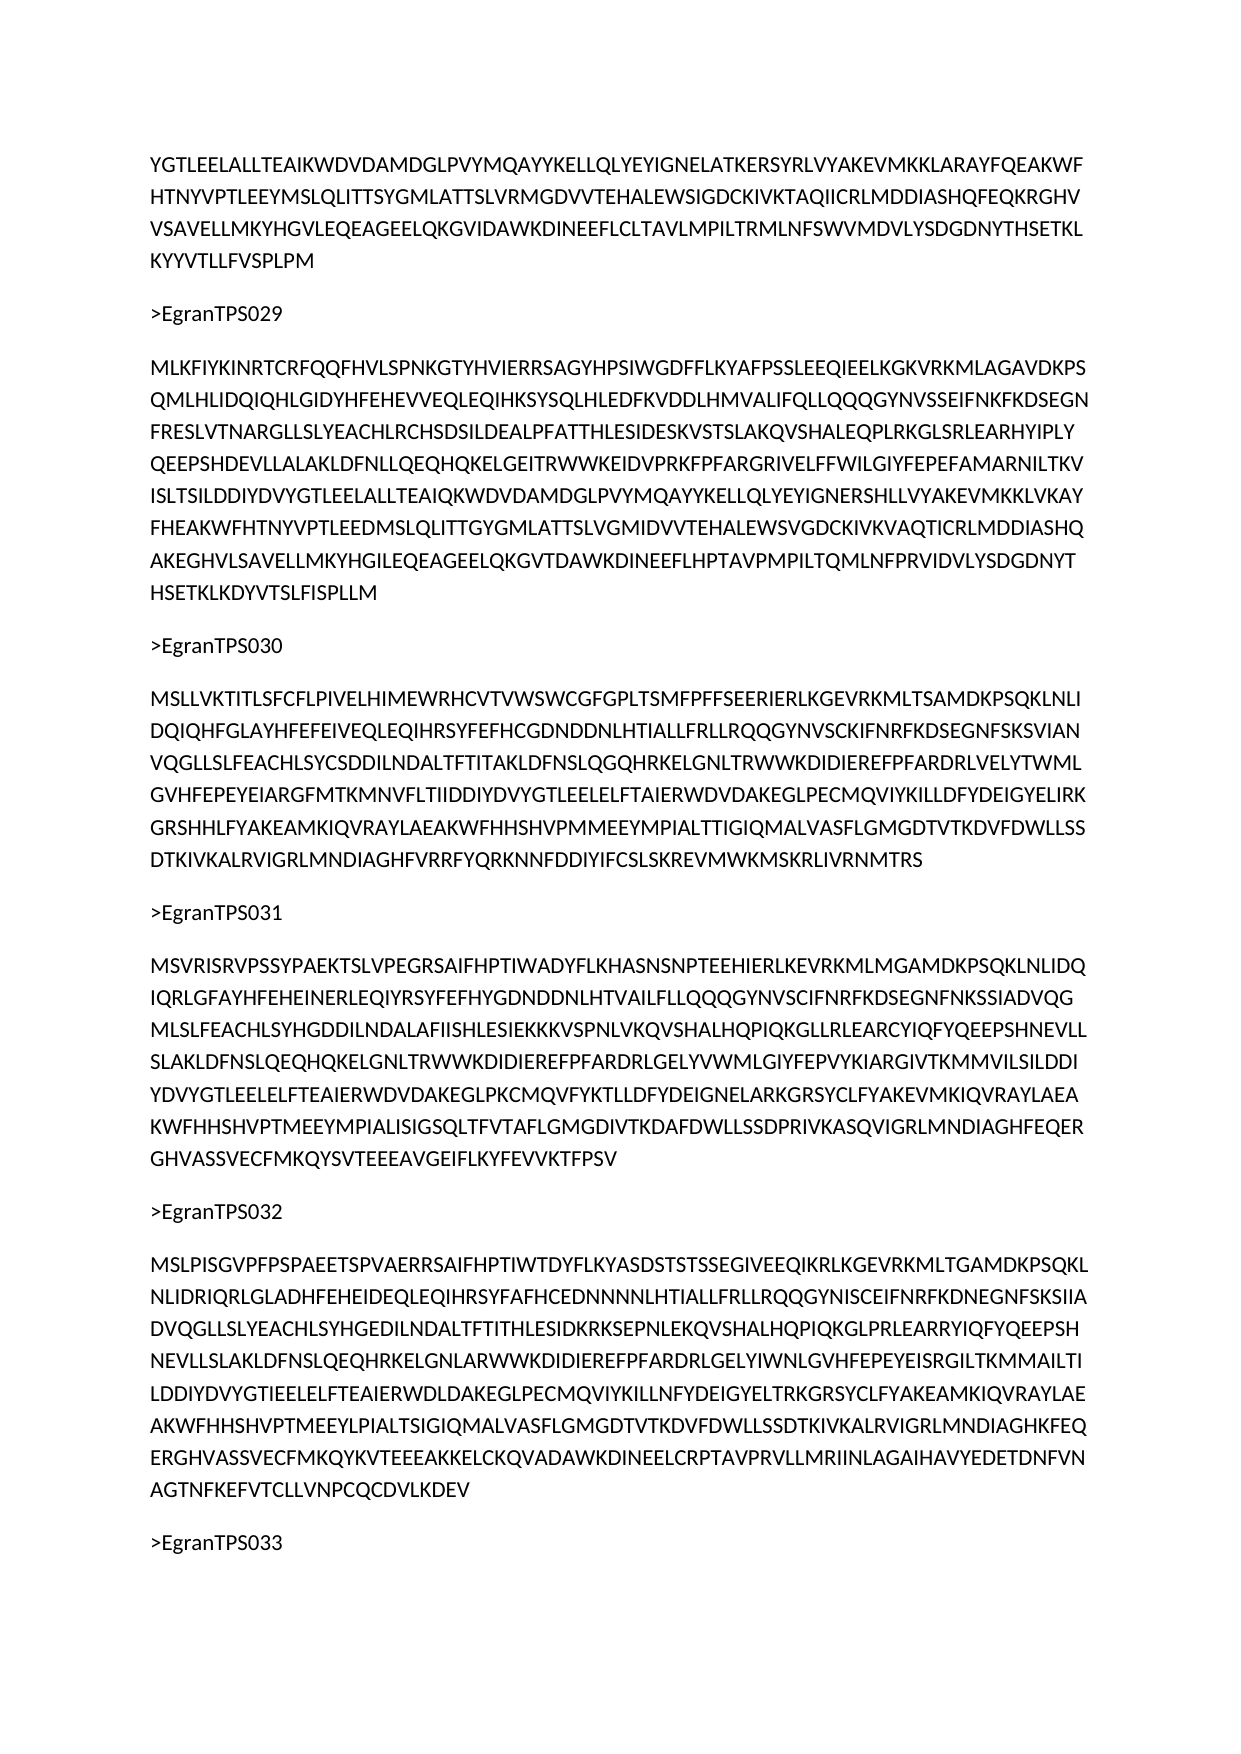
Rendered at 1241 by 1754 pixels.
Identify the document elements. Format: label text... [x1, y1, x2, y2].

text MSVRISRVPSSYPAEKTSLVPEGRSAIFHPTIWADYFLKHASNSNPTEEHIERLKEVRKMLMGAMDKPSQKLNLIDQIQRLGFAYHFEHEINERLEQIYRSYFEFHYGDNDDNLHTVAILFLLQQQGYNVSCIFNRFKDSEGNFNKSSIADVQGMLSLFEACHLSYHGDDILNDALAFIISHLESIEKKKVSPNLVKQVSHALHQPIQKGLLRLEARCYIQFYQEEPSHNEVLLSLAKLDFNSLQEQHQKELGNLTRWWKDIDIEREFPFARDRLGELYVWMLGIYFEPVYKIARGIVTKMMVILSILDDIYDVYGTLEELELFTEAIERWDVDAKEGLPKCMQVFYKTLLDFYDEIGNELARKGRSYCLFYAKEVMKIQVRAYLAEAKWFHHSHVPTMEEYMPIALISIGSQLTFVTAFLGMGDIVTKDAFDWLLSSDPRIVKASQVIGRLMNDIAGHFEQERGHVASSVECFMKQYSVTEEEAVGEIFLKYFEVVKTFPSV [150, 951, 1090, 1172]
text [150, 150, 1090, 274]
text >EgranTPS033 [150, 1528, 1090, 1556]
text >EgranTPS032 [150, 1197, 1090, 1225]
text MLKFIYKINRTCRFQQFHVLSPNKGTYHVIERRSAGYHPSIWGDFFLKYAFPSSLEEQIEELKGKVRKMLAGAVDKPSQMLHLIDQIQHLGIDYHFEHEVVEQLEQIHKSYSQLHLEDFKVDDLHMVALIFQLLQQQGYNVSSEIFNKFKDSEGNFRESLVTNARGLLSLYEACHLRCHSDSILDEALPFATTHLESIDESKVSTSLAKQVSHALEQPLRKGLSRLEARHYIPLYQEEPSHDEVLLALAKLDFNLLQEQHQKELGEITRWWKEIDVPRKFPFARGRIVELFFWILGIYFEPEFAMARNILTKVISLTSILDDIYDVYGTLEELALLTEAIQKWDVDAMDGLPVYMQAYYKELLQLYEYIGNERSHLLVYAKEVMKKLVKAYFHEAKWFHTNYVPTLEEDMSLQLITTGYGMLATTSLVGMIDVVTEHALEWSVGDCKIVKVAQTICRLMDDIASHQAKEGHVLSAVELLMKYHGILEQEAGEELQKGVTDAWKDINEEFLHPTAVPMPILTQMLNFPRVIDVLYSDGDNYTHSETKLKDYVTSLFISPLLM [150, 353, 1090, 606]
text >EgranTPS030 [150, 631, 1090, 659]
text >EgranTPS029 [150, 299, 1090, 328]
text >EgranTPS031 [150, 898, 1090, 926]
text MSLLVKTITLSFCFLPIVELHIMEWRHCVTVWSWCGFGPLTSMFPFFSEERIERLKGEVRKMLTSAMDKPSQKLNLIDQIQHFGLAYHFEFEIVEQLEQIHRSYFEFHCGDNDDNLHTIALLFRLLRQQGYNVSCKIFNRFKDSEGNFSKSVIANVQGLLSLFEACHLSYCSDDILNDALTFTITAKLDFNSLQGQHRKELGNLTRWWKDIDIEREFPFARDRLVELYTWMLGVHFEPEYEIARGFMTKMNVFLTIIDDIYDVYGTLEELELFTAIERWDVDAKEGLPECMQVIYKILLDFYDEIGYELIRKGRSHHLFYAKEAMKIQVRAYLAEAKWFHHSHVPMMEEYMPIALTTIGIQMALVASFLGMGDTVTKDVFDWLLSSDTKIVKALRVIGRLMNDIAGHFVRRFYQRKNNFDDIYIFCSLSKREVMWKMSKRLIVRNMTRS [150, 684, 1090, 873]
text MSLPISGVPFPSPAEETSPVAERRSAIFHPTIWTDYFLKYASDSTSTSSEGIVEEQIKRLKGEVRKMLTGAMDKPSQKLNLIDRIQRLGLADHFEHEIDEQLEQIHRSYFAFHCEDNNNNLHTIALLFRLLRQQGYNISCEIFNRFKDNEGNFSKSIIADVQGLLSLYEACHLSYHGEDILNDALTFTITHLESIDKRKSEPNLEKQVSHALHQPIQKGLPRLEARRYIQFYQEEPSHNEVLLSLAKLDFNSLQEQHRKELGNLARWWKDIDIEREFPFARDRLGELYIWNLGVHFEPEYEISRGILTKMMAILTILDDIYDVYGTIEELELFTEAIERWDLDAKEGLPECMQVIYKILLNFYDEIGYELTRKGRSYCLFYAKEAMKIQVRAYLAEAKWFHHSHVPTMEEYLPIALTSIGIQMALVASFLGMGDTVTKDVFDWLLSSDTKIVKALRVIGRLMNDIAGHKFEQERGHVASSVECFMKQYKVTEEEAKKELCKQVADAWKDINEELCRPTAVPRVLLMRIINLAGAIHAVYEDETDNFVNAGTNFKEFVTCLLVNPCQCDVLKDEV [150, 1250, 1090, 1503]
